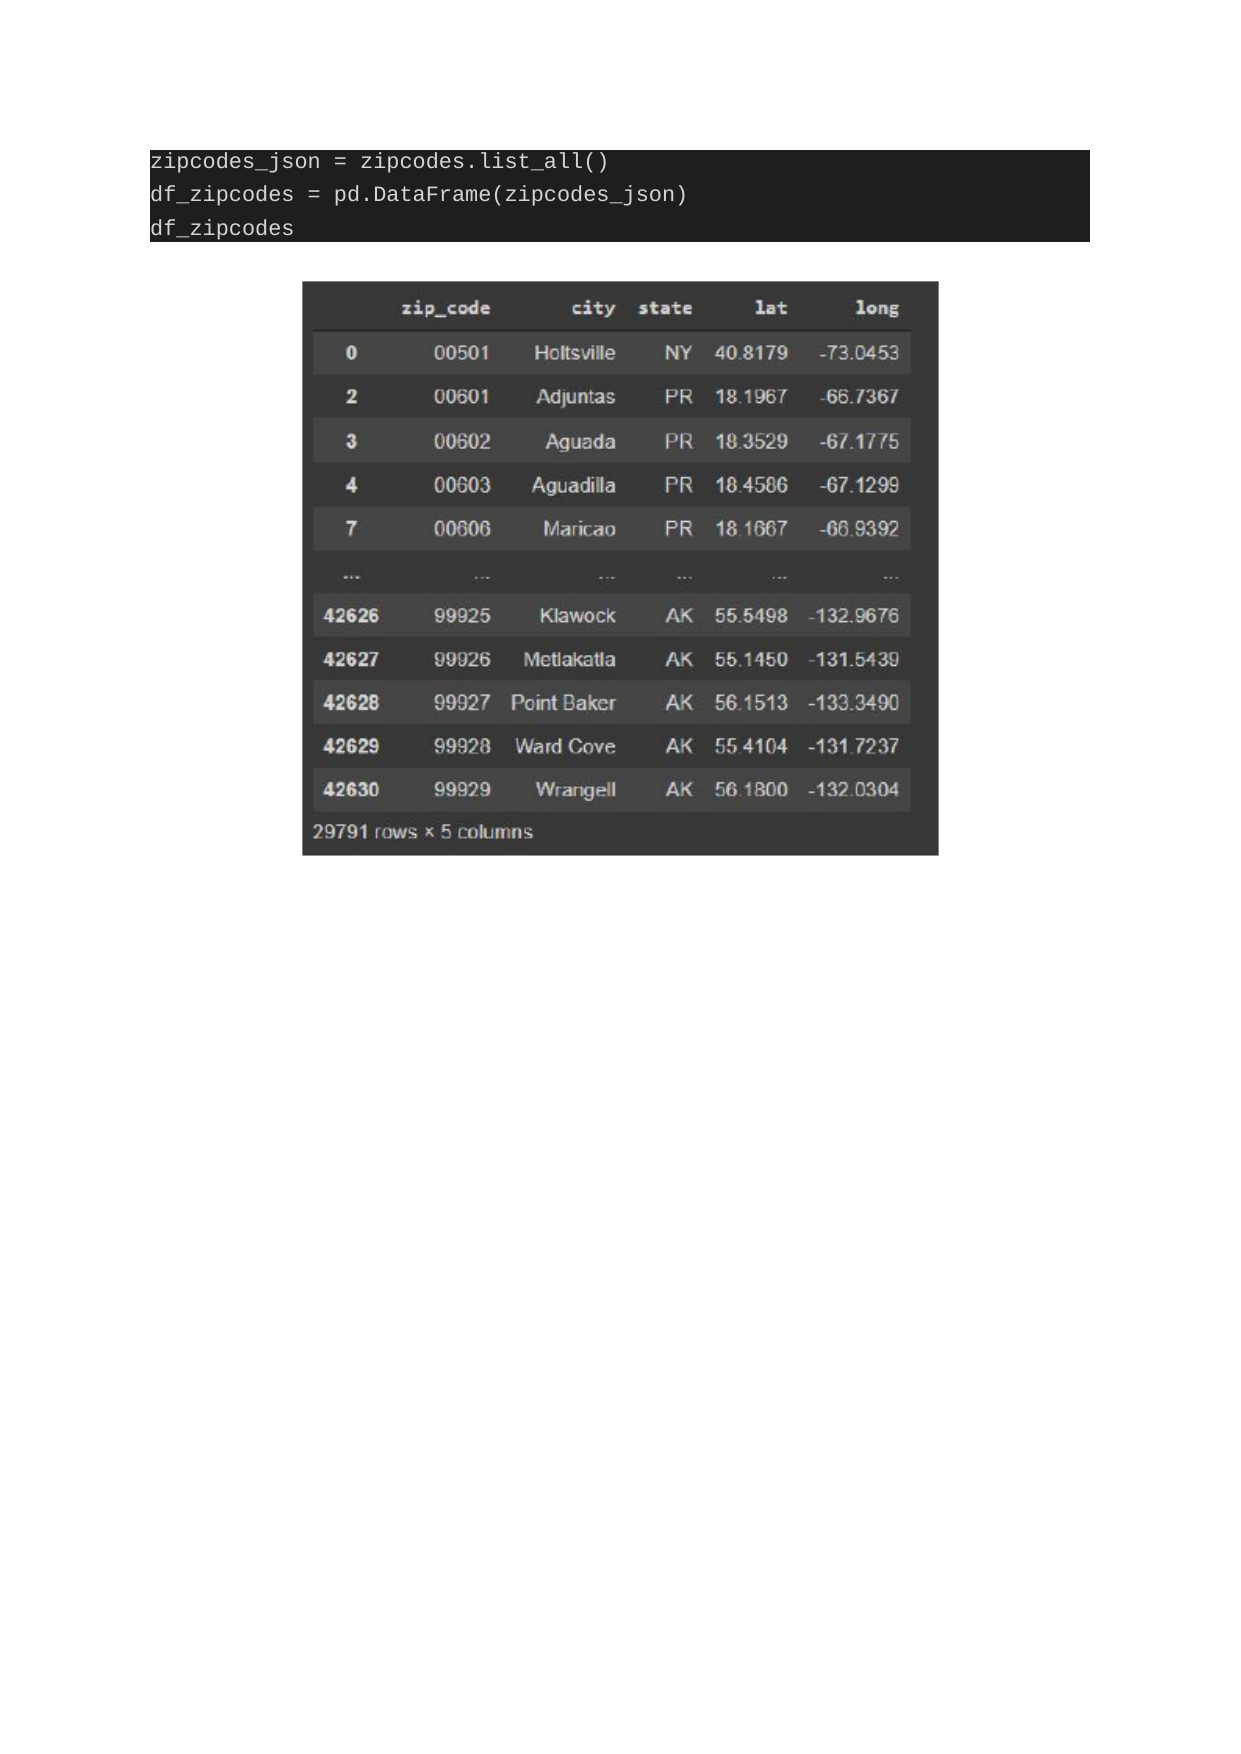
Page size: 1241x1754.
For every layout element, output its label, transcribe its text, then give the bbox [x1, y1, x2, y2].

text df_zipcodes = pd.DataFrame(zipcodes_json) [150, 183, 1090, 208]
picture [301, 280, 939, 859]
text zipcodes_json = zipcodes.list_all() [150, 150, 1090, 175]
text df_zipcodes [150, 217, 1090, 242]
